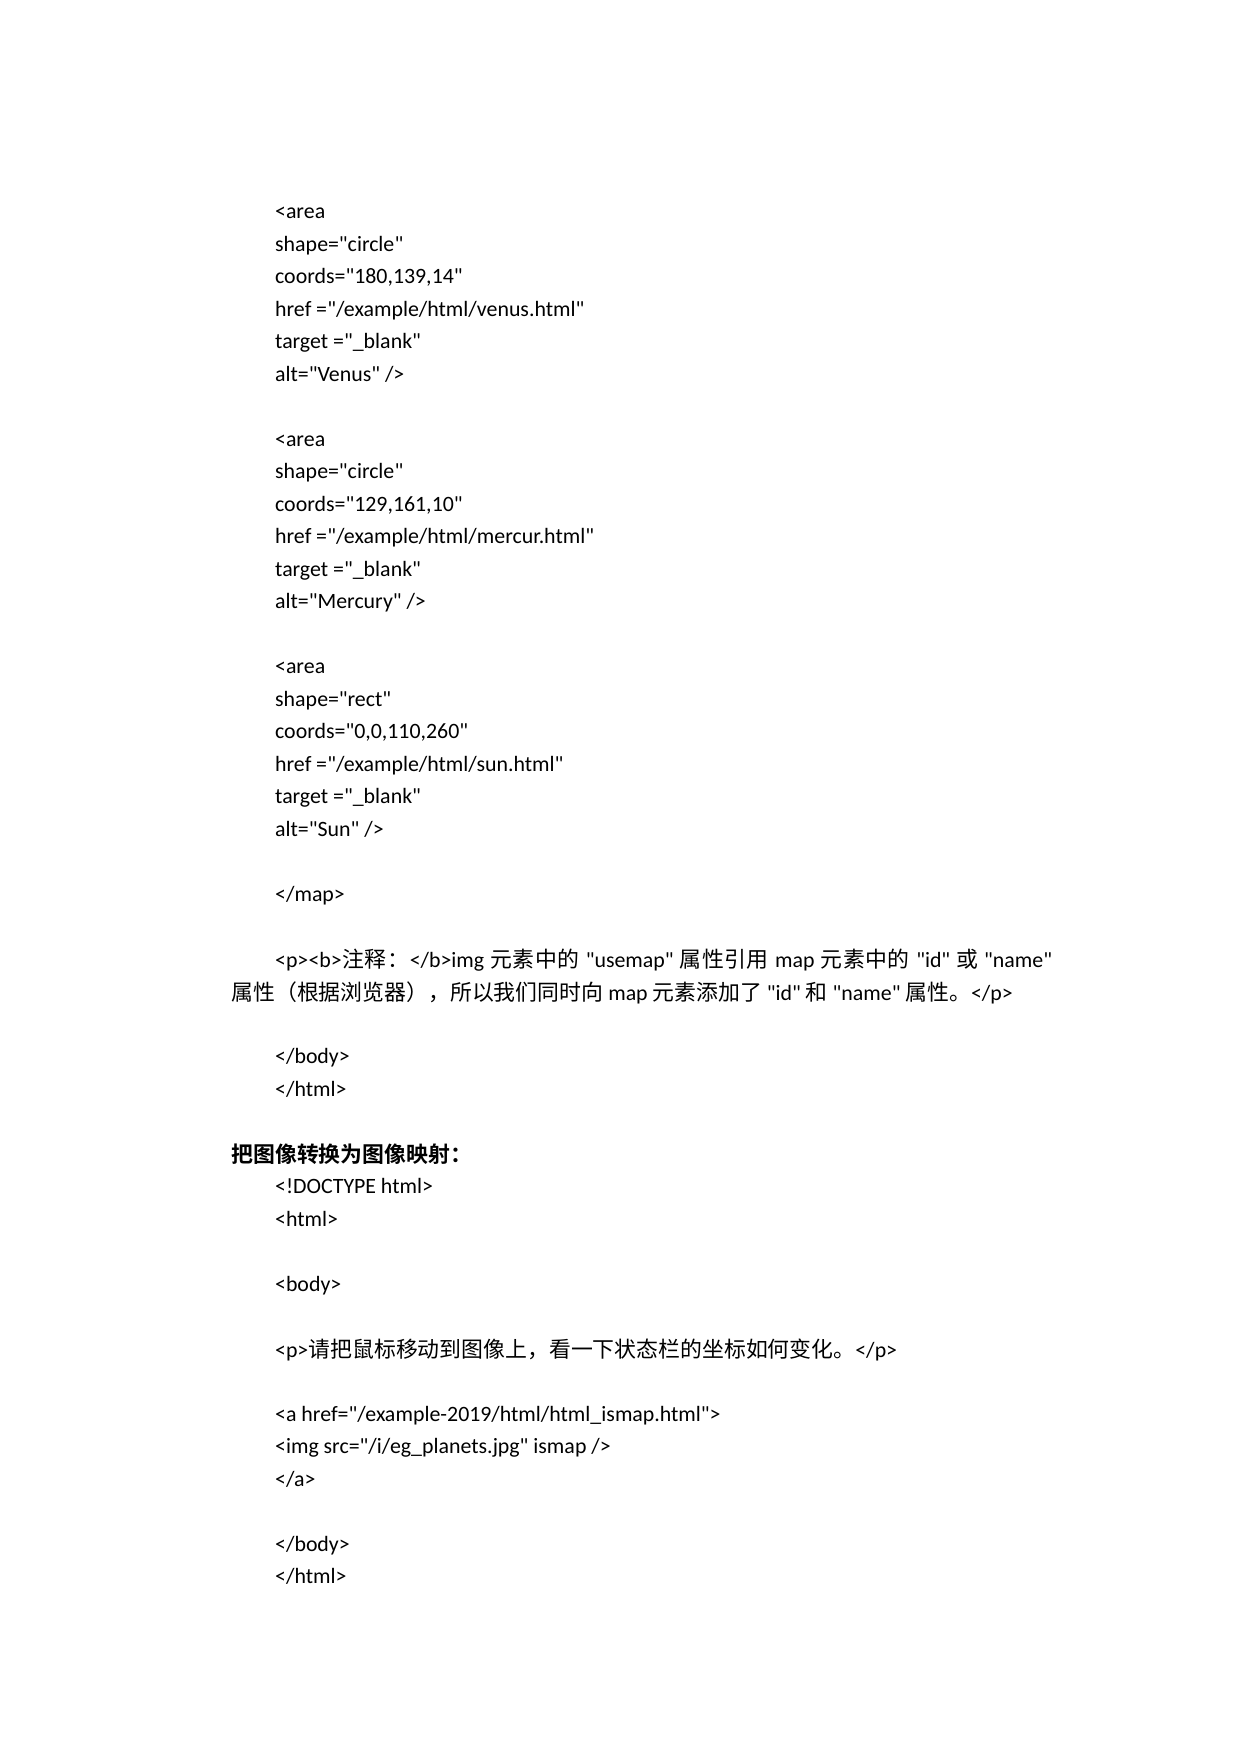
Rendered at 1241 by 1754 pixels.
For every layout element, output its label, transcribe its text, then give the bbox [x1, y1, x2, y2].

text href ="/example/html/venus.html" [231, 292, 1053, 324]
text target ="_blank" [231, 779, 1053, 812]
text 把图像转换为图像映射： [187, 1137, 1053, 1169]
text <a href="/example-2019/html/html_ismap.html"> [231, 1397, 1053, 1429]
text <html> [231, 1202, 1053, 1234]
text <!DOCTYPE html> [231, 1169, 1053, 1202]
text <p><b>注释：</b>img 元素中的 "usemap" 属性引用 map 元素中的 "id" 或 "name" 属性（根据浏览器），所以我们同时向 map 元素添加了 "id" 和 "name" 属性。</p> [231, 942, 1053, 1007]
text coords="129,161,10" [231, 487, 1053, 519]
text <area [231, 194, 1053, 227]
text <img src="/i/eg_planets.jpg" ismap /> [231, 1429, 1053, 1462]
text <p>请把鼠标移动到图像上，看一下状态栏的坐标如何变化。</p> [231, 1332, 1053, 1364]
text coords="0,0,110,260" [231, 714, 1053, 747]
text </html> [231, 1072, 1053, 1104]
text shape="rect" [231, 682, 1053, 714]
text href ="/example/html/sun.html" [231, 747, 1053, 779]
text <body> [231, 1267, 1053, 1299]
text <area [231, 649, 1053, 682]
text alt="Mercury" /> [231, 584, 1053, 617]
text shape="circle" [231, 454, 1053, 487]
text </html> [231, 1559, 1053, 1592]
text coords="180,139,14" [231, 259, 1053, 292]
text target ="_blank" [231, 552, 1053, 584]
text </map> [231, 877, 1053, 909]
text target ="_blank" [231, 324, 1053, 357]
text alt="Sun" /> [231, 812, 1053, 844]
text <area [231, 422, 1053, 454]
text href ="/example/html/mercur.html" [231, 519, 1053, 552]
text </a> [231, 1462, 1053, 1494]
text shape="circle" [231, 227, 1053, 259]
text alt="Venus" /> [231, 357, 1053, 389]
text </body> [231, 1527, 1053, 1559]
text </body> [231, 1039, 1053, 1072]
